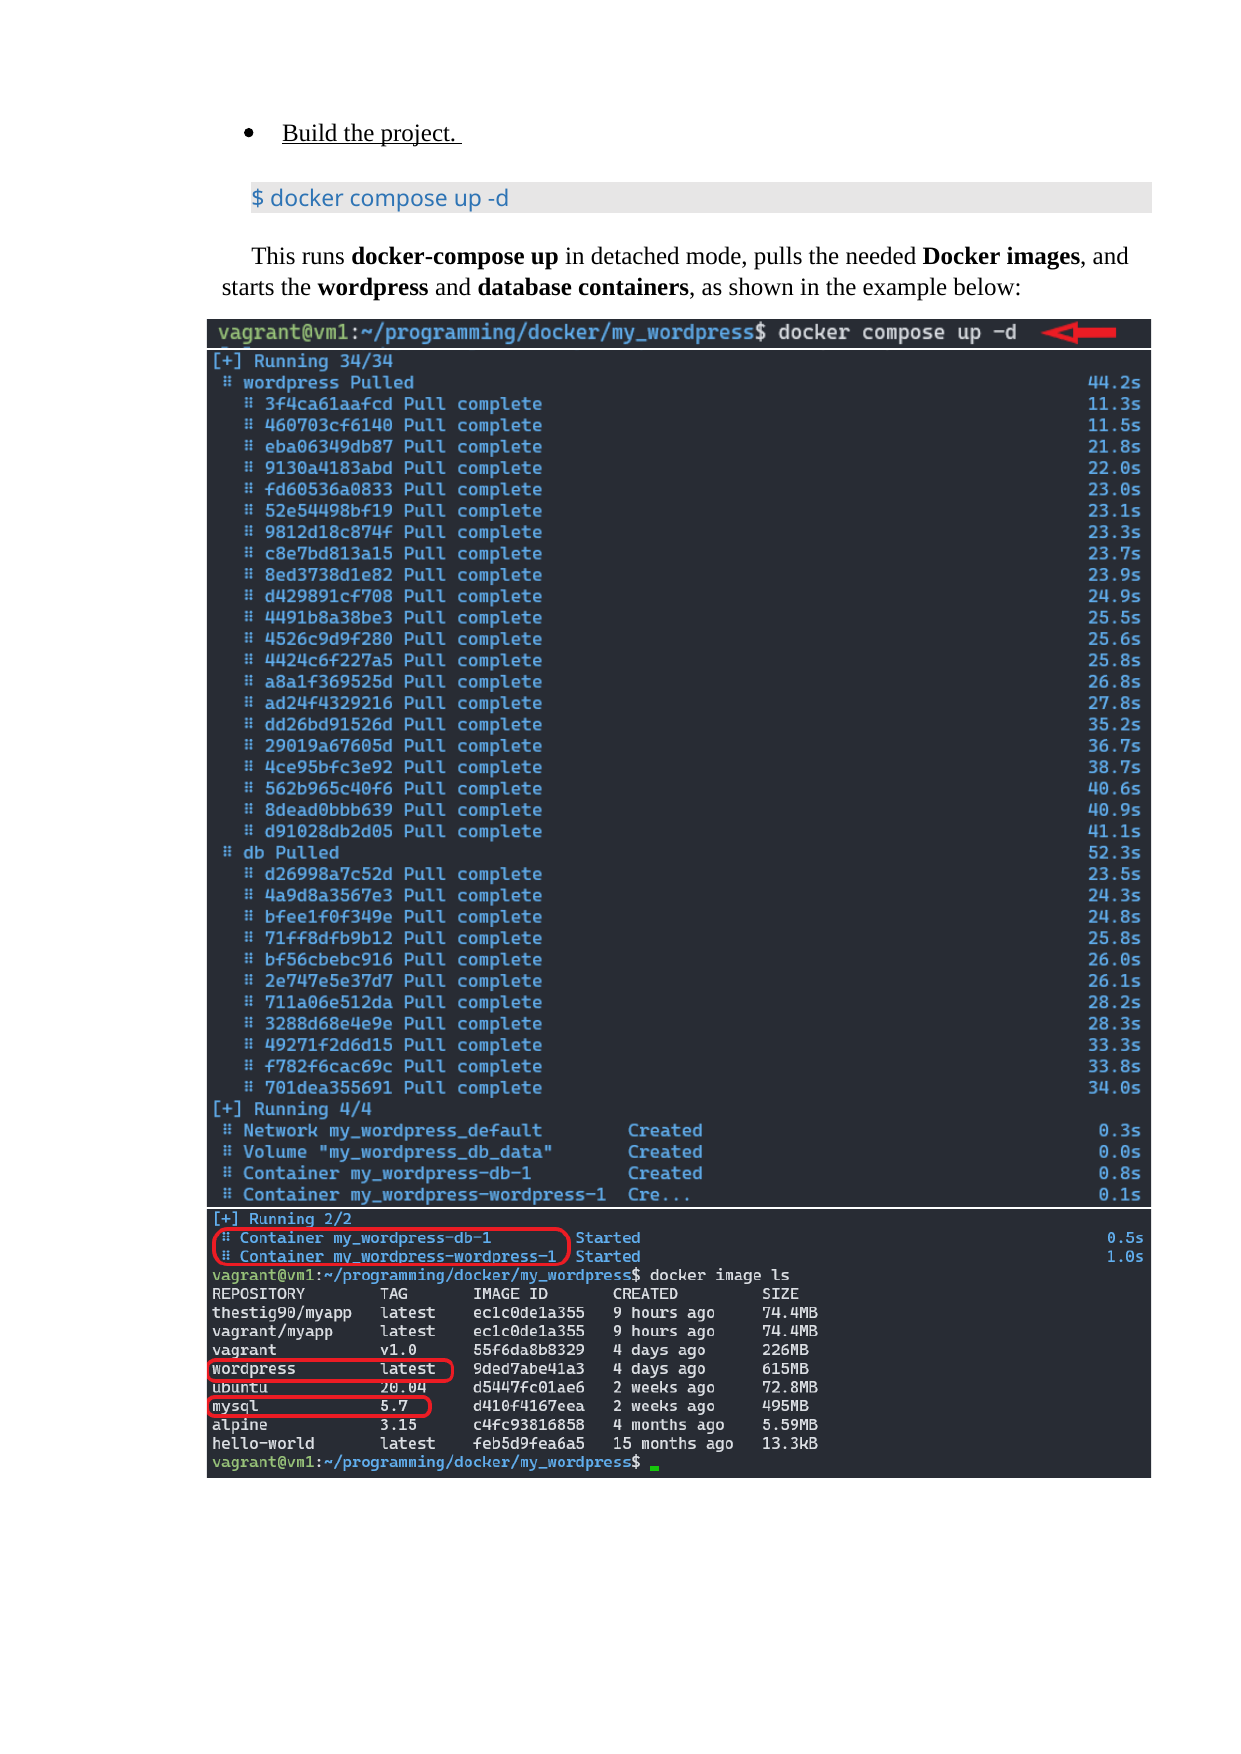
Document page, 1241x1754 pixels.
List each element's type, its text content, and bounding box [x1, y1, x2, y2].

picture [206, 1209, 1152, 1478]
list Build the project. [244, 118, 1152, 147]
list $ docker compose up -d [251, 182, 1152, 213]
picture [206, 350, 1152, 1207]
picture [206, 319, 1152, 348]
text This runs docker-compose up in detached mode, pulls the needed Docker images, and starts the wordpress and database containers, as shown in the example below: [222, 241, 1152, 301]
